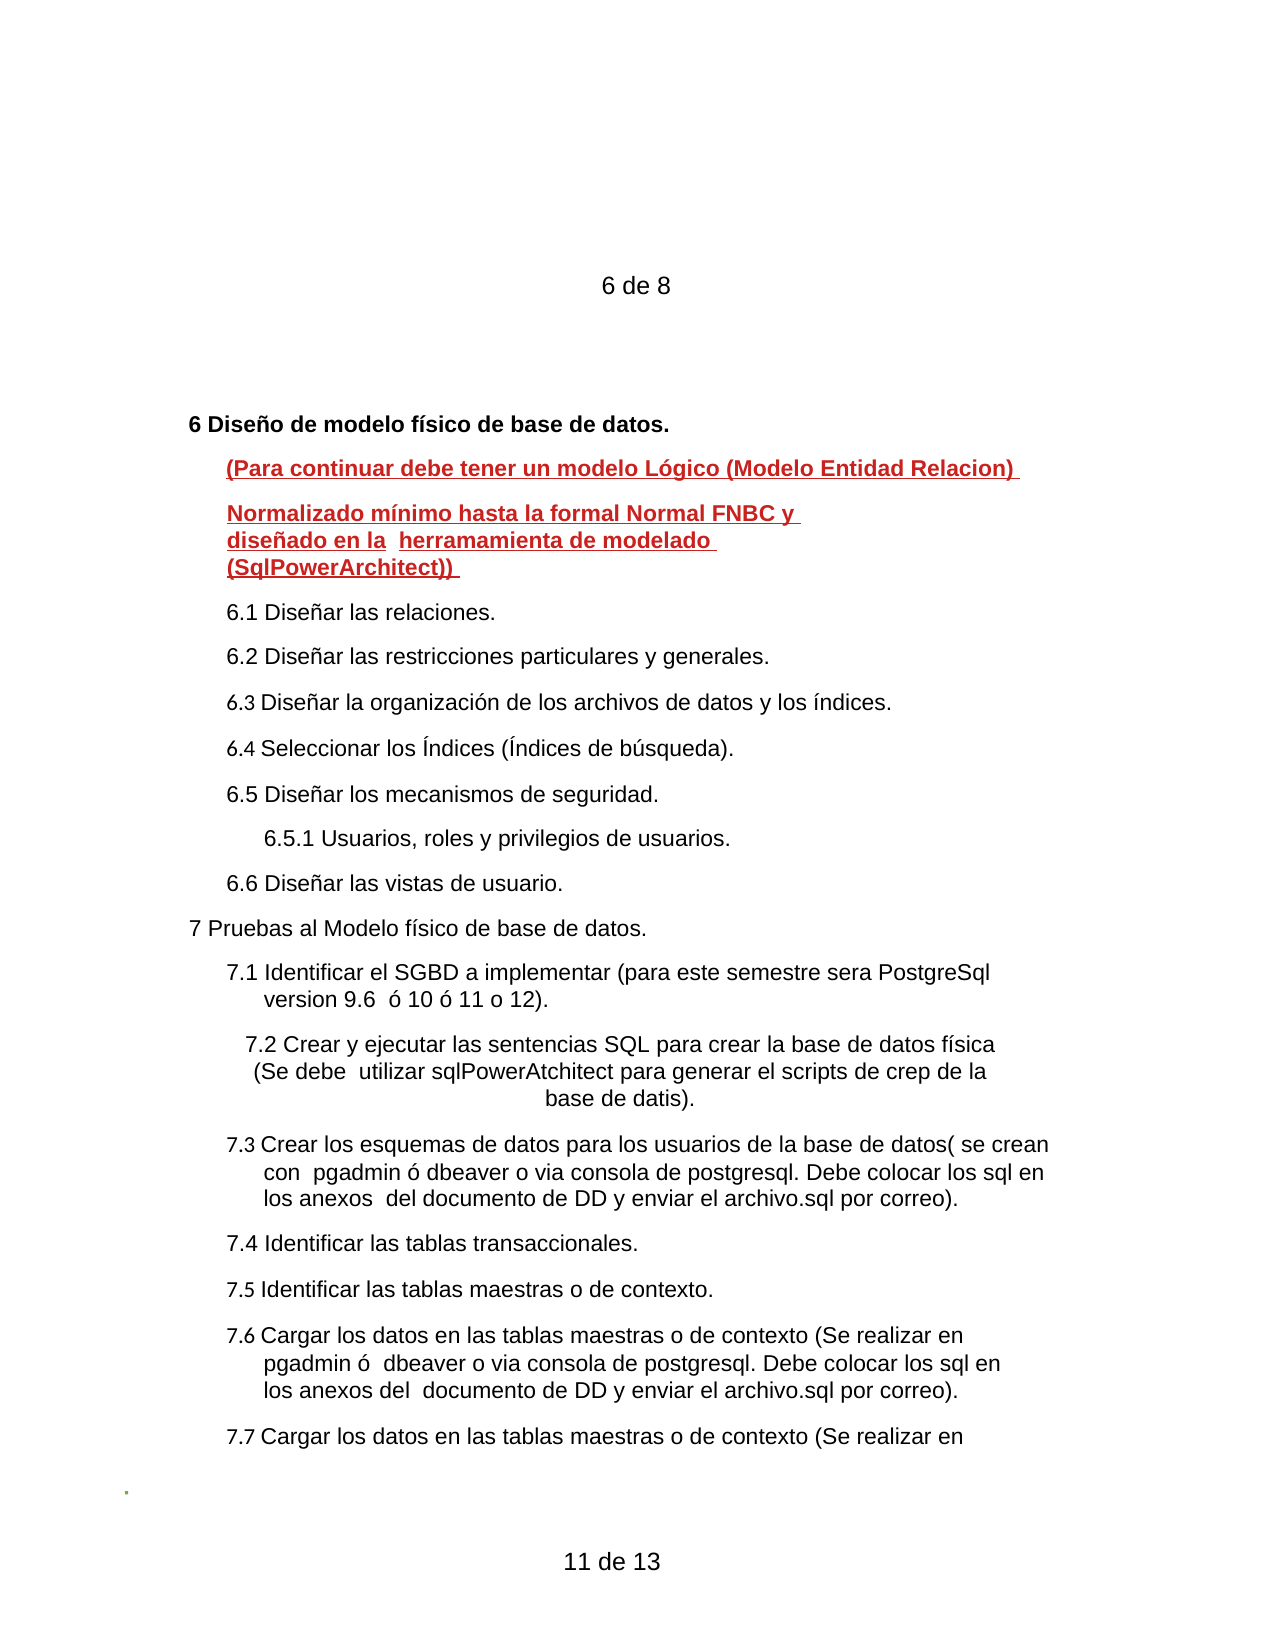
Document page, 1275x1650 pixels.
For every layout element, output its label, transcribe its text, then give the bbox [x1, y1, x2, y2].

text 6.3 Diseñar la organización de los archivos de datos y los índices. [226, 688, 1097, 716]
text 6.5.1 Usuarios, roles y privilegios de usuarios. [263, 825, 1097, 852]
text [226, 1422, 1057, 1450]
text 6.6 Diseñar las vistas de usuario. [226, 870, 1097, 896]
text 7 Pruebas al Modelo físico de base de datos. [188, 914, 1097, 941]
text Normalizado mínimo hasta la formal Normal FNBC y diseñado en la herramamienta de modelado (SqlPowerArchitect)) [227, 500, 899, 580]
text 7.4 Identificar las tablas transaccionales. [226, 1230, 1097, 1256]
text 7.2 Crear y ejecutar las sentencias SQL para crear la base de datos física (Se debe utilizar sqlPowerAtchitect para generar el scripts de crep de la base de datis). [226, 1031, 1014, 1111]
text 6.1 Diseñar las relaciones. [226, 599, 1097, 625]
text 7.1 Identificar el SGBD a implementar (para este semestre sera PostgreSql version 9.6 ó 10 ó 11 o 12). [226, 959, 1047, 1012]
text 6.2 Diseñar las restricciones particulares y generales. [226, 643, 1097, 669]
text 7.5 Identificar las tablas maestras o de contexto. [226, 1275, 1097, 1303]
text 6.4 Seleccionar los Índices (Índices de búsqueda). [226, 734, 1097, 762]
text 6 Diseño de modelo físico de base de datos. [188, 411, 1097, 437]
text 6.5 Diseñar los mecanismos de seguridad. [226, 781, 1097, 807]
text 6 de 8 [601, 271, 1097, 300]
text 7.3 Crear los esquemas de datos para los usuarios de la base de datos( se crean con pgadmin ó dbeaver o via consola de postgresql. Debe colocar los sql en los anexos del documento de DD y enviar el archivo.sql por correo). [226, 1130, 1050, 1212]
text 7.6 Cargar los datos en las tablas maestras o de contexto (Se realizar en pgadmin ó dbeaver o via consola de postgresql. Debe colocar los sql en los anexos del documento de DD y enviar el archivo.sql por correo). [226, 1321, 1020, 1403]
text (Para continuar debe tener un modelo Lógico (Modelo Entidad Relacion) [226, 455, 1097, 482]
